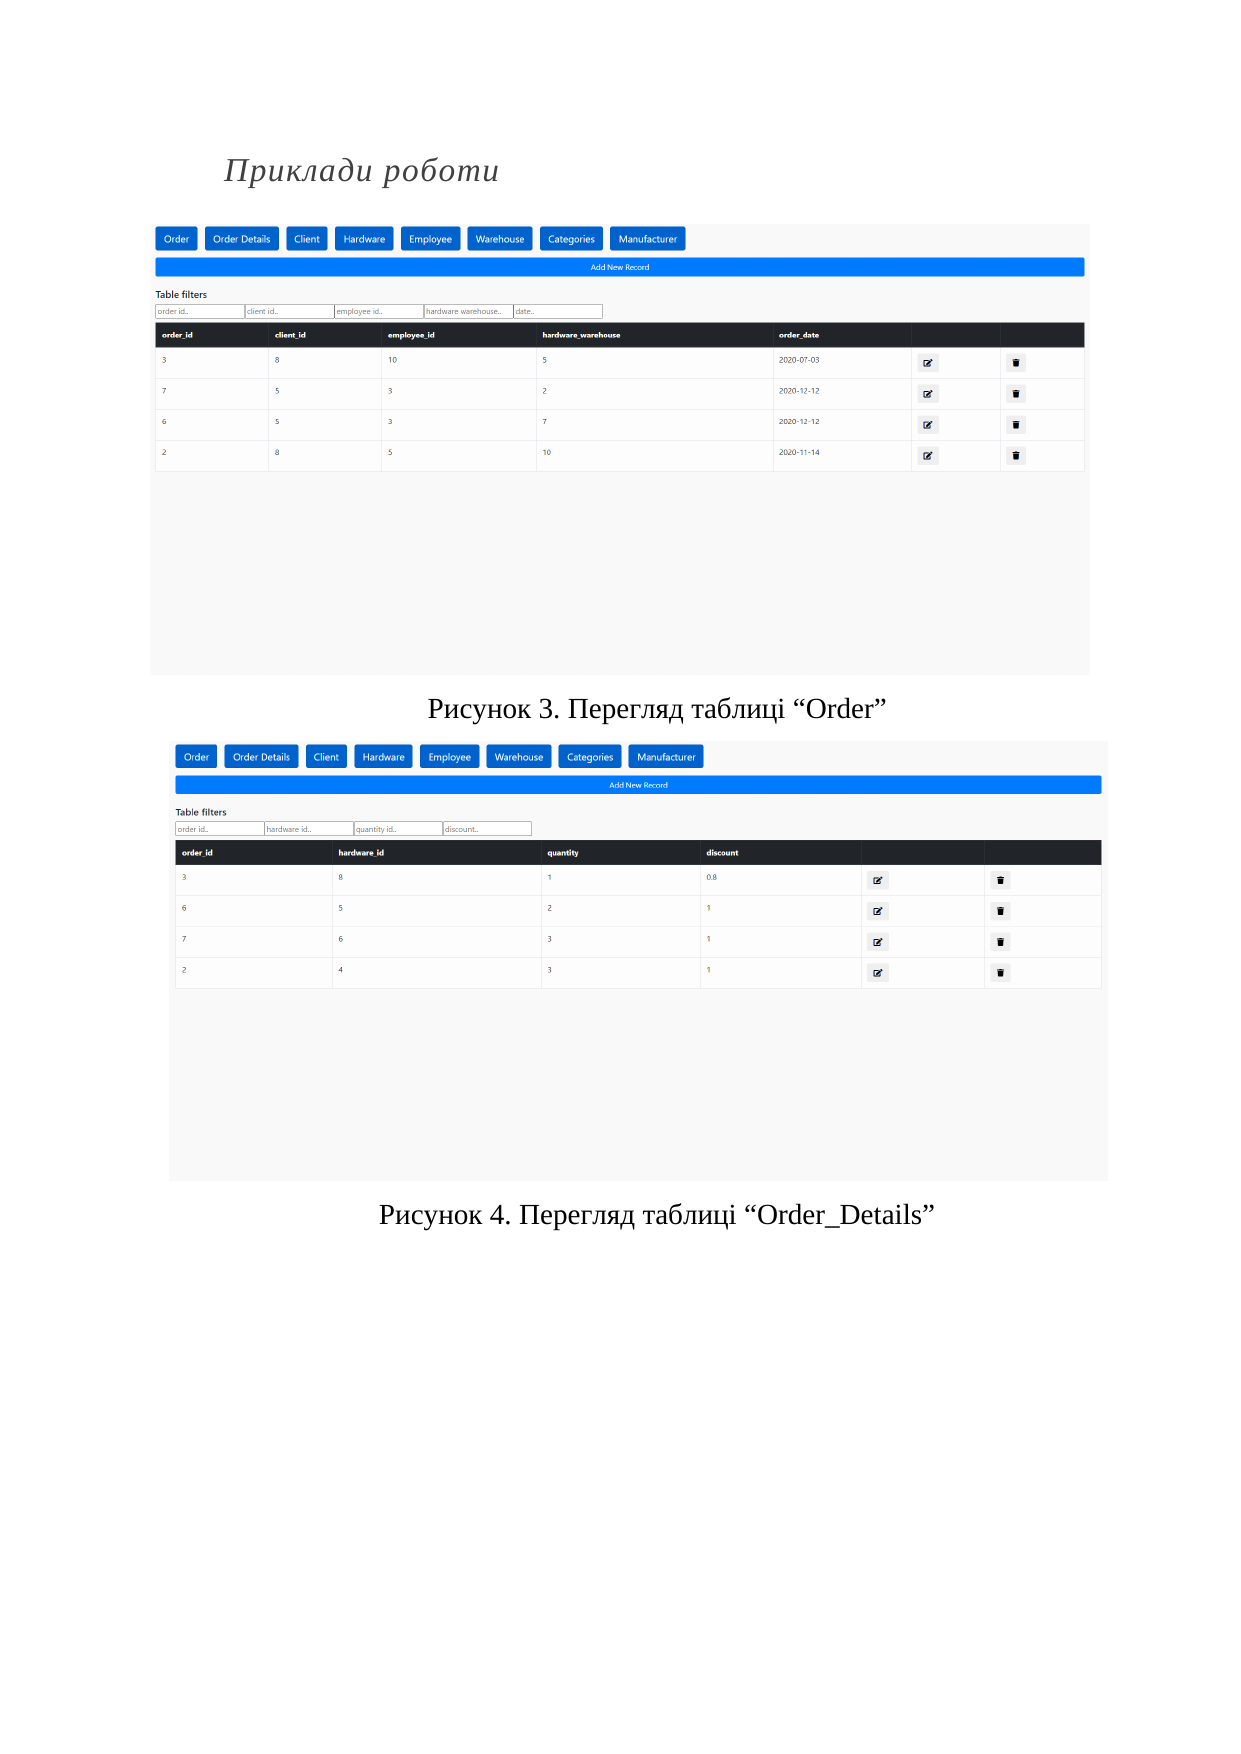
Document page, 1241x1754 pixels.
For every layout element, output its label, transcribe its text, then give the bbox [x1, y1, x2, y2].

subtitle Приклади роботи [150, 150, 1090, 188]
text Рисунок 4. Перегляд таблиці “Order_Details” [150, 1197, 1090, 1231]
text Рисунок 3. Перегляд таблиці “Order” [150, 691, 1090, 724]
